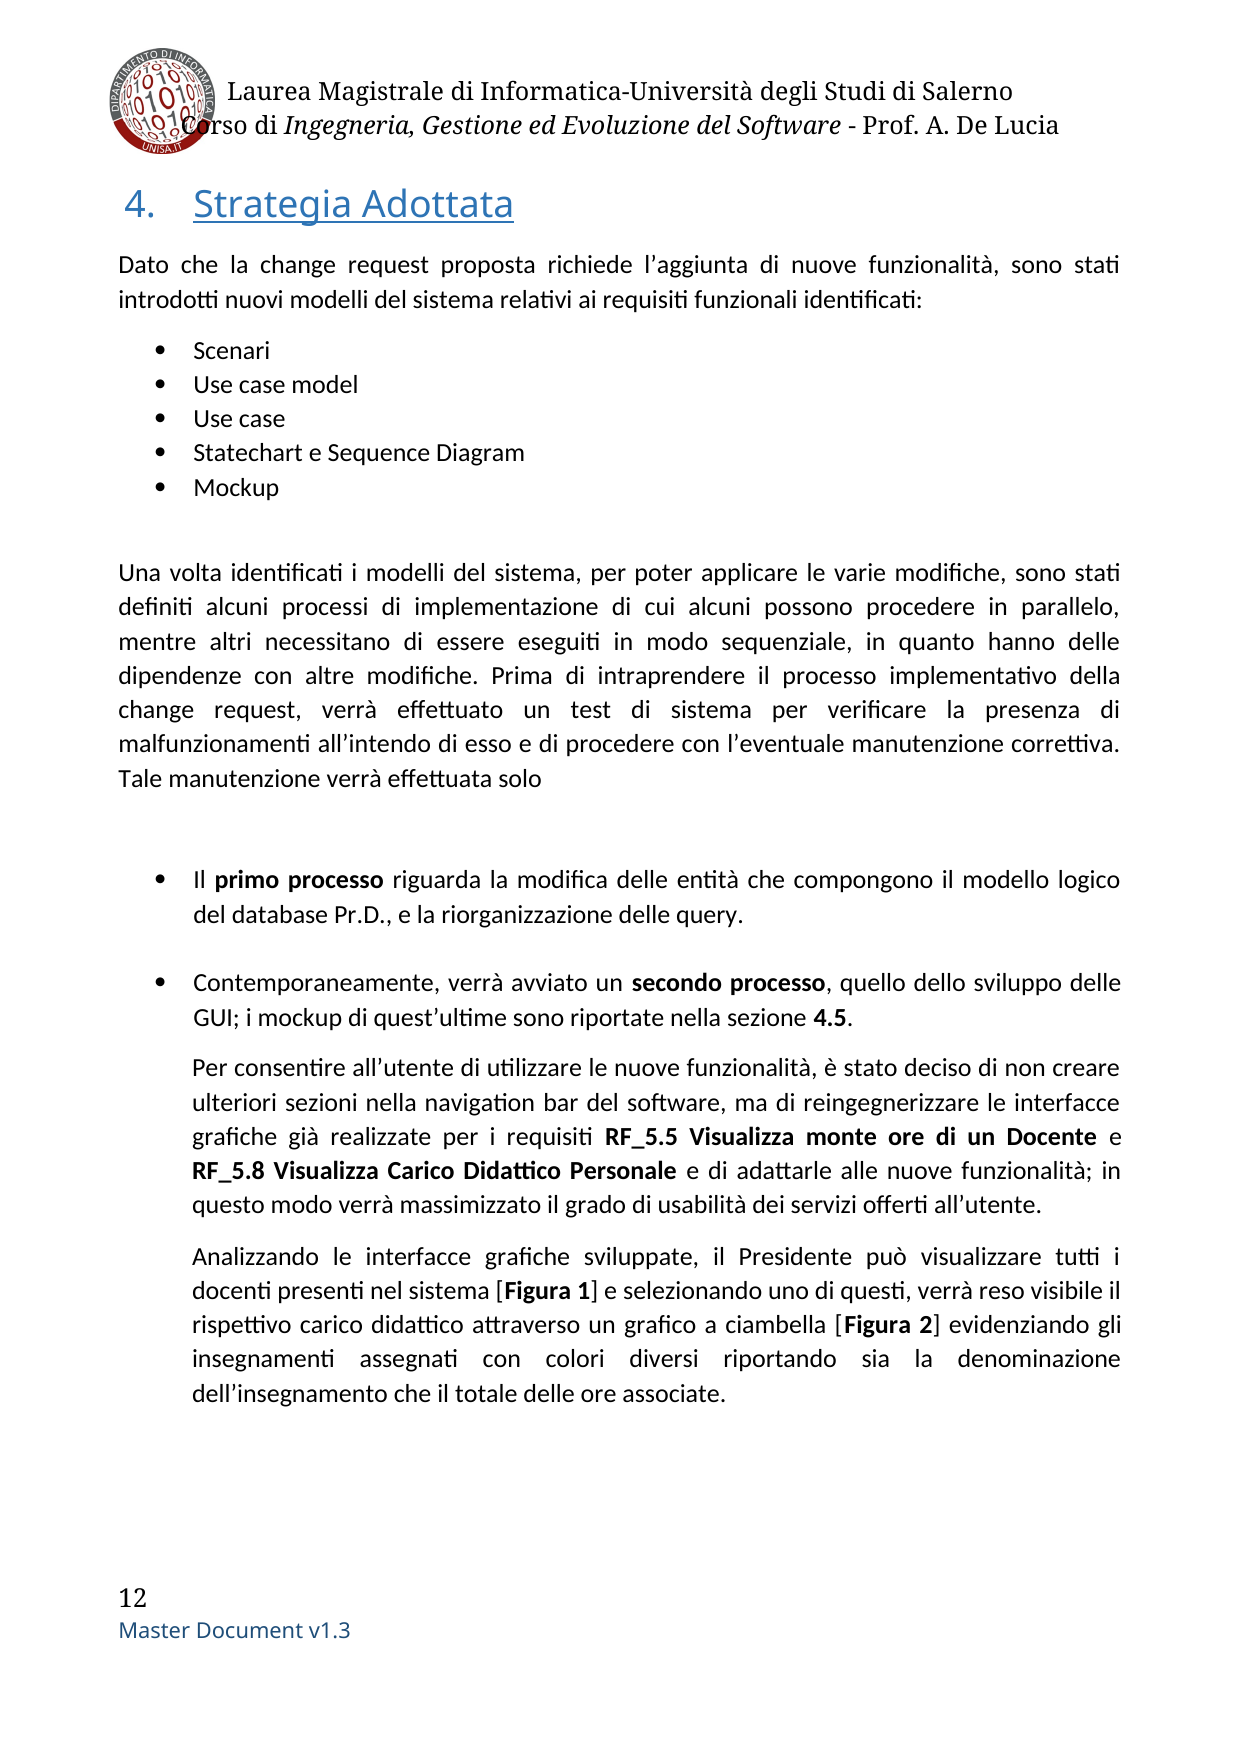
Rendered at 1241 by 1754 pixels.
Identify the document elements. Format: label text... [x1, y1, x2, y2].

text Dato che la change request proposta richiede l’aggiunta di nuove funzionalità, sono stati introdotti nuovi modelli del sistema relativi ai requisiti funzionali identificati: [118, 248, 1122, 314]
subtitle Strategia Adottata [156, 177, 1122, 228]
text Analizzando le interfacce grafiche sviluppate, il Presidente può visualizzare tutti i docenti presenti nel sistema [Figura 1] e selezionando uno di questi, verrà reso visibile il rispettivo carico didattico attraverso un grafico a ciambella [Figura 2] evidenziando gli insegnamenti assegnati con colori diversi riportando sia la denominazione dell’insegnamento che il totale delle ore associate. [192, 1239, 1122, 1408]
list Scenari [156, 334, 1122, 366]
list Contemporaneamente, verrà avviato un secondo processo, quello dello sviluppo delle GUI; i mockup di quest’ultime sono riportate nella sezione 4.5. [156, 966, 1122, 1032]
list Use case [156, 402, 1122, 434]
picture [109, 48, 215, 154]
text Una volta identificati i modelli del sistema, per poter applicare le varie modifiche, sono stati definiti alcuni processi di implementazione di cui alcuni possono procedere in parallelo, mentre altri necessitano di essere eseguiti in modo sequenziale, in quanto hanno delle dipendenze con altre modifiche. Prima di intraprendere il processo implementativo della change request, verrà effettuato un test di sistema per verificare la presenza di malfunzionamenti all’intendo di esso e di procedere con l’eventuale manutenzione correttiva. Tale manutenzione verrà effettuata solo [118, 556, 1122, 793]
list Mockup [156, 471, 1122, 503]
list Use case model [156, 368, 1122, 400]
text Per consentire all’utente di utilizzare le nuove funzionalità, è stato deciso di non creare ulteriori sezioni nella navigation bar del software, ma di reingegnerizzare le interfacce grafiche già realizzate per i requisiti RF_5.5 Visualizza monte ore di un Docente e RF_5.8 Visualizza Carico Didattico Personale e di adattarle alle nuove funzionalità; in questo modo verrà massimizzato il grado di usabilità dei servizi offerti all’utente. [192, 1052, 1122, 1220]
list Statechart e Sequence Diagram [156, 437, 1122, 468]
list Il primo processo riguarda la modifica delle entità che compongono il modello logico del database Pr.D., e la riorganizzazione delle query. [156, 863, 1122, 929]
